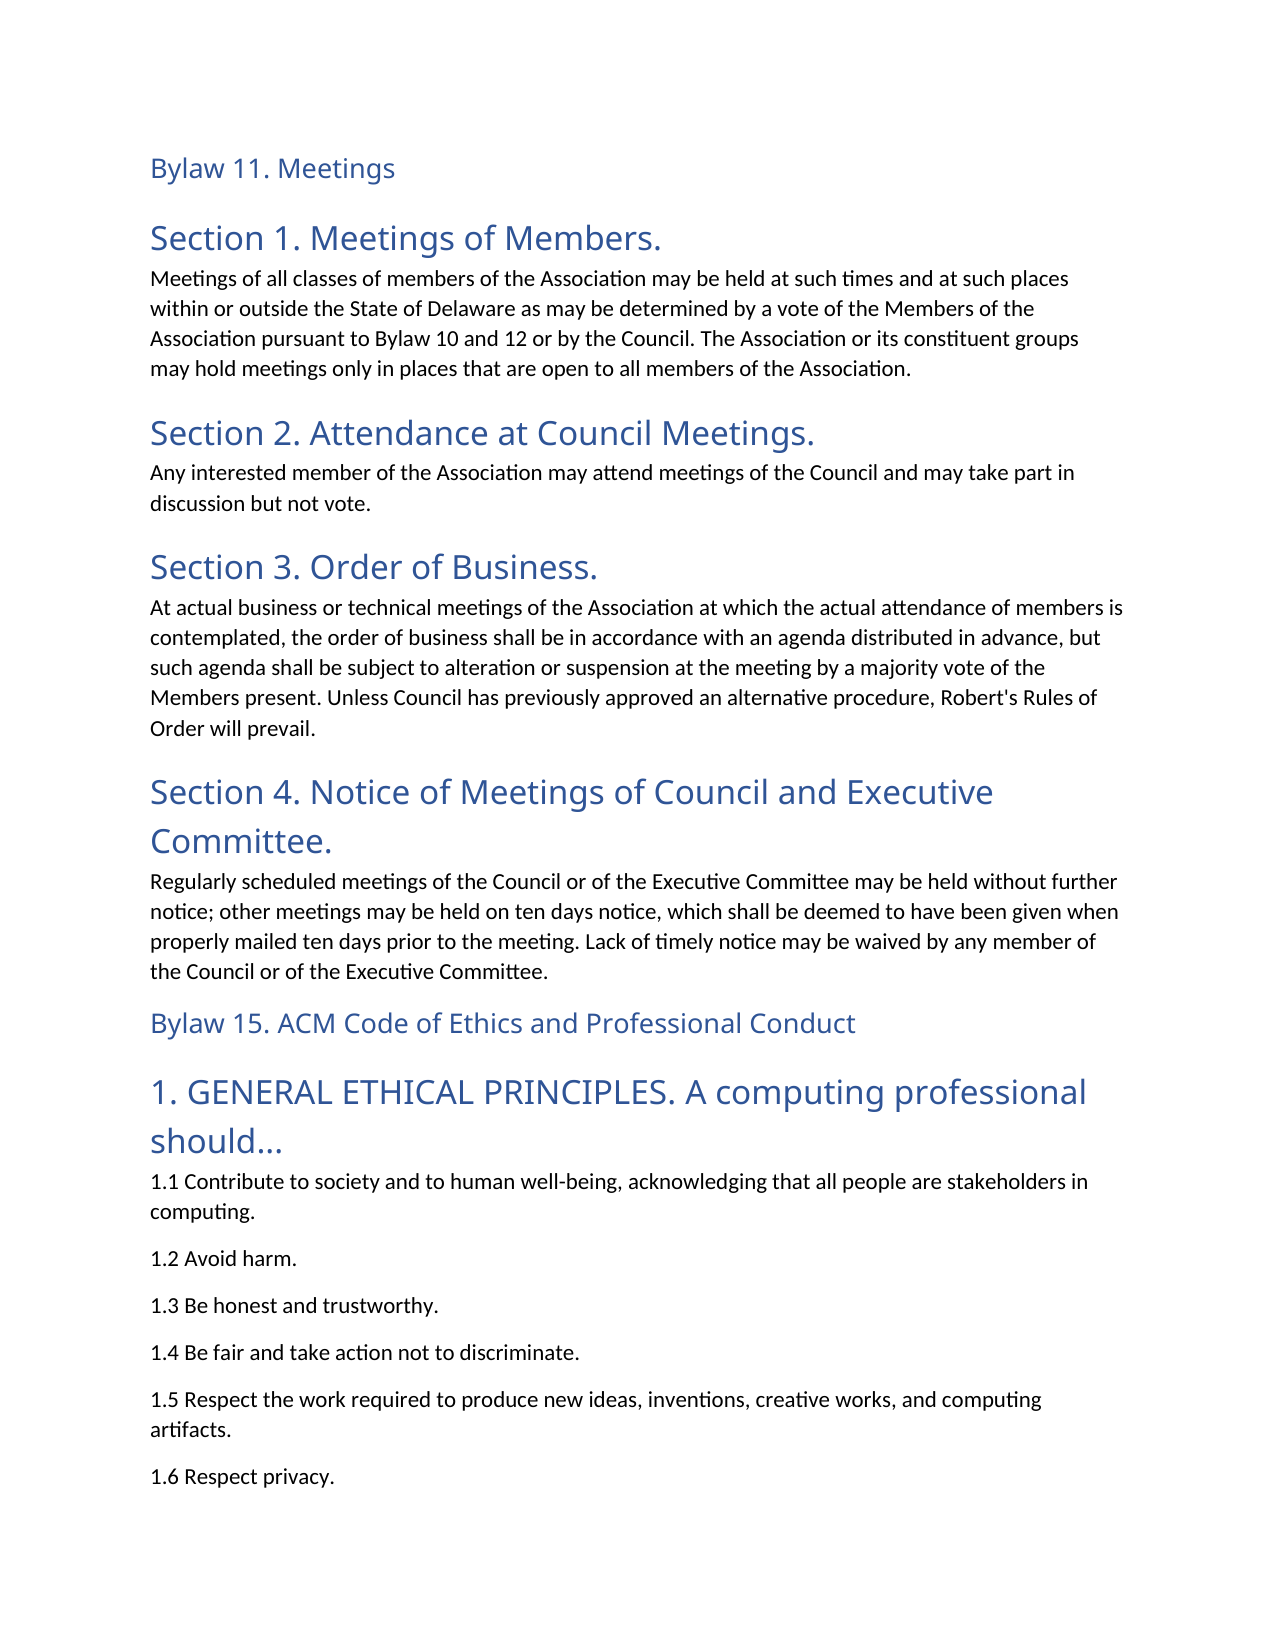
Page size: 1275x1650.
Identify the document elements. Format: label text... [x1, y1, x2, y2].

subtitle Section 3. Order of Business. [150, 544, 1125, 589]
text 1.1 Contribute to society and to human well-being, acknowledging that all people are stakeholders in computing. [150, 1167, 1125, 1225]
text At actual business or technical meetings of the Association at which the actual attendance of members is contemplated, the order of business shall be in accordance with an agenda distributed in advance, but such agenda shall be subject to alteration or suspension at the meeting by a majority vote of the Members present. Unless Council has previously approved an alternative procedure, Robert's Rules of Order will prevail. [150, 593, 1125, 742]
subtitle 1. GENERAL ETHICAL PRINCIPLES. A computing professional should... [150, 1069, 1125, 1163]
text 1.2 Avoid harm. [150, 1244, 1125, 1272]
subtitle Section 2. Attendance at Council Meetings. [150, 409, 1125, 455]
text 1.4 Be fair and take action not to discriminate. [150, 1338, 1125, 1366]
text Any interested member of the Association may attend meetings of the Council and may take part in discussion but not vote. [150, 458, 1125, 517]
text 1.3 Be honest and trustworthy. [150, 1291, 1125, 1319]
text 1.5 Respect the work required to produce new ideas, inventions, creative works, and computing artifacts. [150, 1385, 1125, 1443]
subtitle Bylaw 11. Meetings [150, 150, 1125, 187]
subtitle Section 1. Meetings of Members. [150, 215, 1125, 260]
subtitle Section 4. Notice of Meetings of Council and Executive Committee. [150, 769, 1125, 863]
subtitle Bylaw 15. ACM Code of Ethics and Professional Conduct [150, 1004, 1125, 1041]
text Meetings of all classes of members of the Association may be held at such times and at such places within or outside the State of Delaware as may be determined by a vote of the Members of the Association pursuant to Bylaw 10 and 12 or by the Council. The Association or its constituent groups may hold meetings only in places that are open to all members of the Association. [150, 264, 1125, 382]
text 1.6 Respect privacy. [150, 1462, 1125, 1490]
text Regularly scheduled meetings of the Council or of the Executive Committee may be held without further notice; other meetings may be held on ten days notice, which shall be deemed to have been given when properly mailed ten days prior to the meeting. Lack of timely notice may be waived by any member of the Council or of the Executive Committee. [150, 867, 1125, 986]
